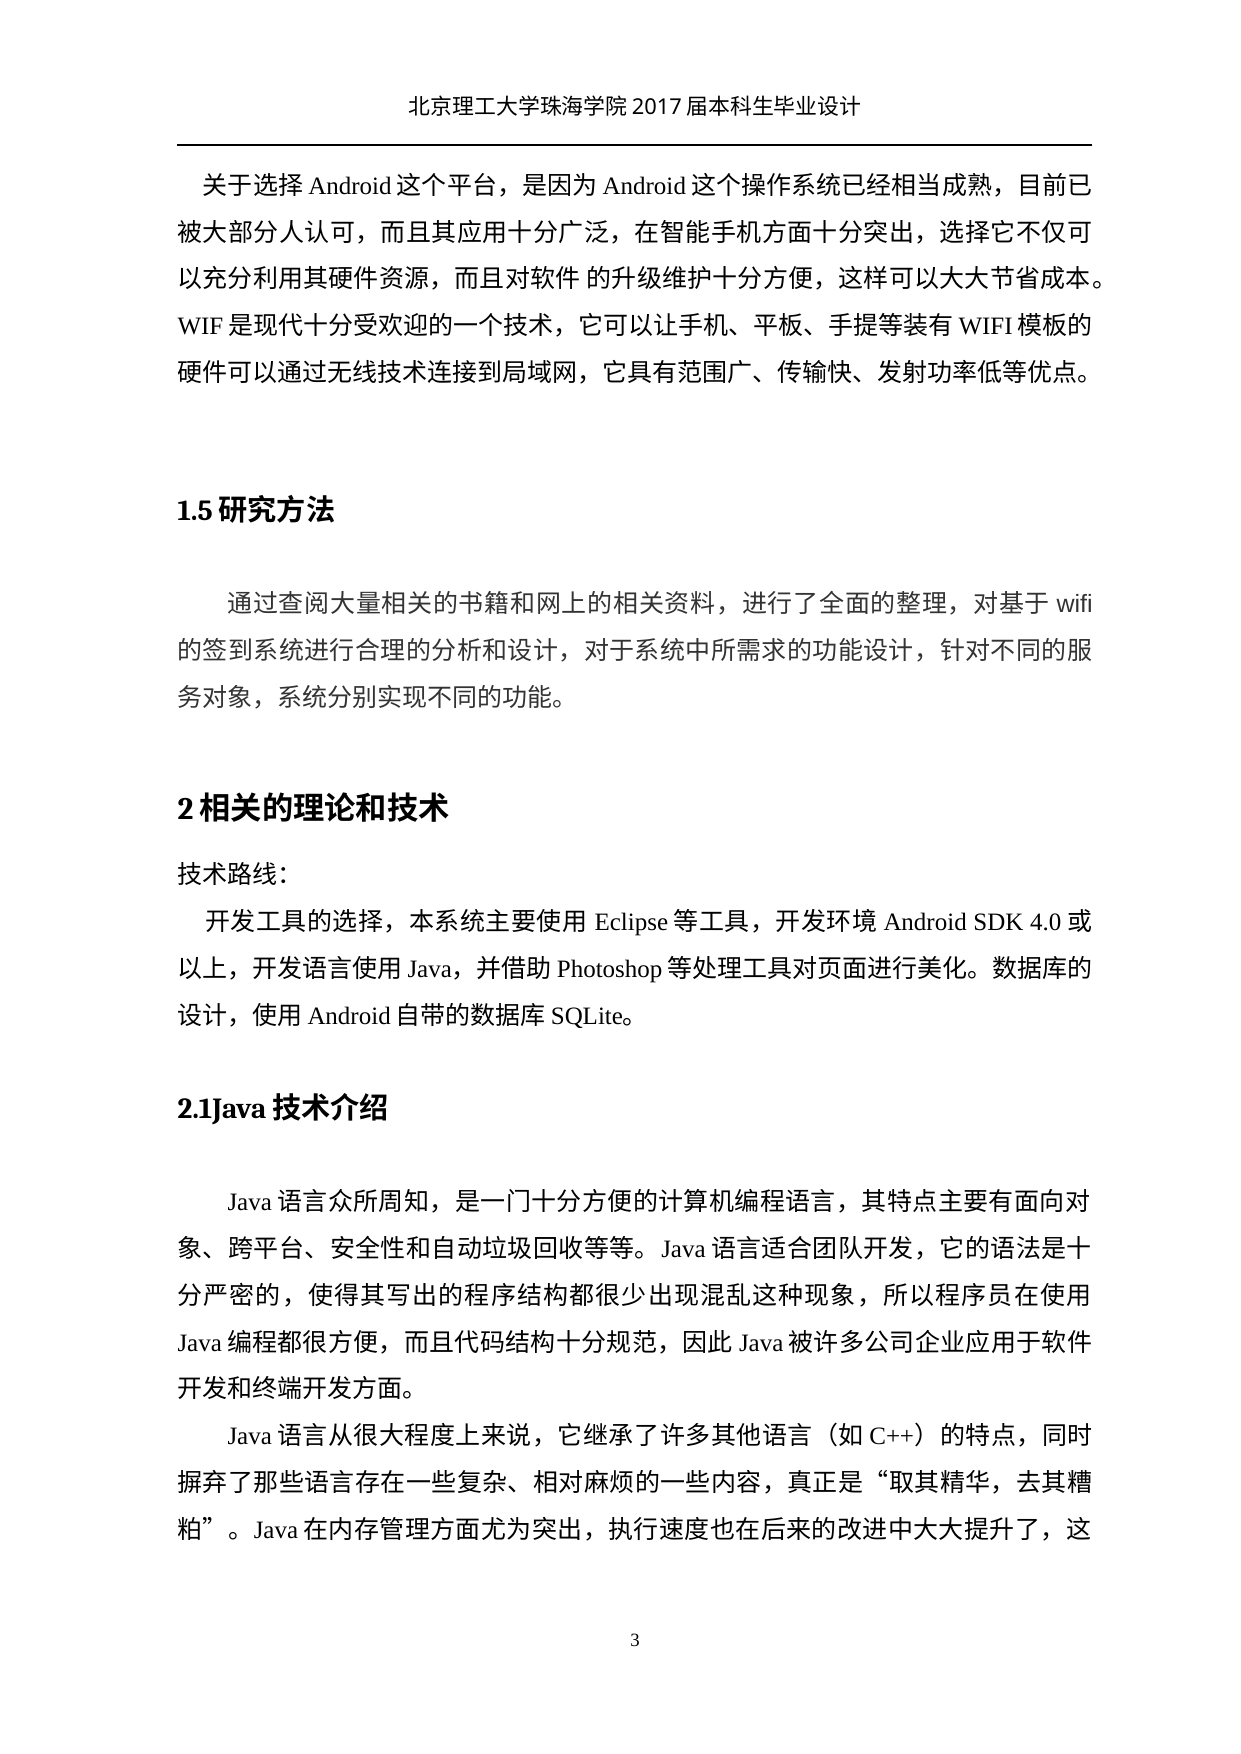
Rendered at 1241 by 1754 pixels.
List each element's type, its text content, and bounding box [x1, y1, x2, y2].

text 开发工具的选择，本系统主要使用Eclipse等工具，开发环境Android SDK 4.0或以上，开发语言使用Java，并借助Photoshop等处理工具对页面进行美化。数据库的设计，使用Android自带的数据库SQLite。 [177, 901, 1092, 1032]
subtitle 2相关的理论和技术 [177, 768, 1092, 843]
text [177, 1415, 1092, 1546]
subtitle 2.1Java技术介绍 [177, 1068, 1092, 1143]
subtitle 1.5研究方法 [177, 470, 1092, 545]
text Java语言众所周知，是一门十分方便的计算机编程语言，其特点主要有面向对象、跨平台、安全性和自动垃圾回收等等。Java语言适合团队开发，它的语法是十分严密的，使得其写出的程序结构都很少出现混乱这种现象，所以程序员在使用Java编程都很方便，而且代码结构十分规范，因此Java被许多公司企业应用于软件开发和终端开发方面。 [177, 1181, 1092, 1406]
text 关于选择Android这个平台，是因为Android这个操作系统已经相当成熟，目前已被大部分人认可，而且其应用十分广泛，在智能手机方面十分突出，选择它不仅可以充分利用其硬件资源，而且对软件 的升级维护十分方便，这样可以大大节省成本。WIF是现代十分受欢迎的一个技术，它可以让手机、平板、手提等装有WIFI模板的硬件可以通过无线技术连接到局域网，它具有范围广、传输快、发射功率低等优点。 [177, 164, 1092, 389]
text 技术路线： [177, 854, 1092, 892]
text 通过查阅大量相关的书籍和网上的相关资料，进行了全面的整理，对基于wifi的签到系统进行合理的分析和设计，对于系统中所需求的功能设计，针对不同的服务对象，系统分别实现不同的功能。 [177, 583, 1092, 630]
text 通过查阅大量相关的书籍和网上的相关资料，进行了全面的整理，对基于wifi的签到系统进行合理的分析和设计，对于系统中所需求的功能设计，针对不同的服务对象，系统分别实现不同的功能。 [177, 667, 1092, 714]
